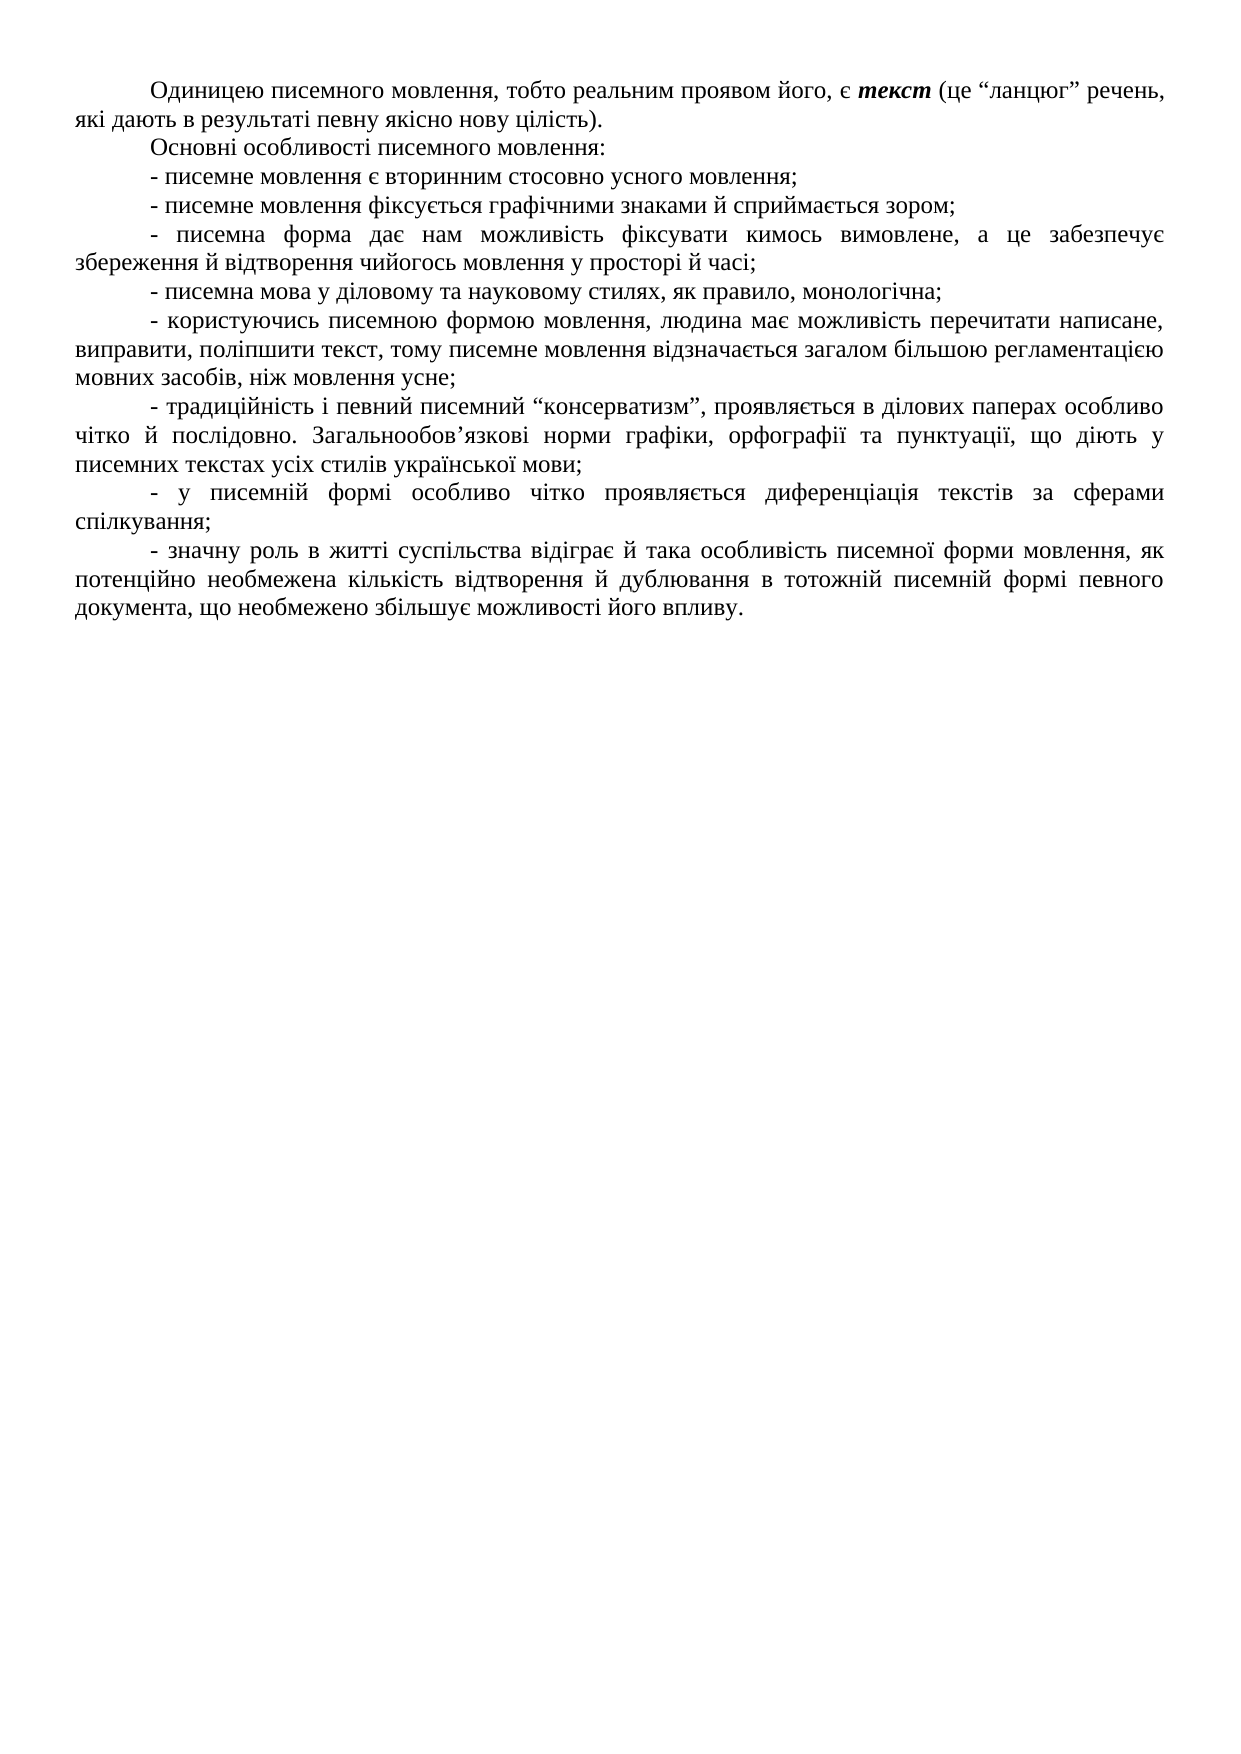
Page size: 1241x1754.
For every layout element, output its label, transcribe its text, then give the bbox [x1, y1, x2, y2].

text - у писемній формі особливо чітко проявляється диференціація текстів за сферами спілкування; [75, 477, 1165, 535]
text - писемне мовлення є вторинним стосовно усного мовлення; [75, 161, 1165, 190]
text - писемна форма дає нам можливість фіксувати кимось вимовлене, а це забезпечує збереження й відтворення чийогось мовлення у просторі й часі; [75, 219, 1165, 276]
text Основні особливості писемного мовлення: [75, 132, 1165, 161]
text - значну роль в житті суспільства відіграє й така особливість писемної форми мовлення, як потенційно необмежена кількість відтворення й дублювання в тотожній писемній формі певного документа, що необмежено збільшує можливості його впливу. [75, 535, 1165, 621]
text - традиційність і певний писемний “консерватизм”, проявляється в ділових паперах особливо чітко й послідовно. Загальнообов’язкові норми графіки, орфографії та пунктуації, що діють у писемних текстах усіх стилів української мови; [75, 391, 1165, 477]
text - писемне мовлення фіксується графічними знаками й сприймається зором; [75, 190, 1165, 219]
text - писемна мова у діловому та науковому стилях, як правило, монологічна; [75, 276, 1165, 305]
text Одиницею писемного мовлення, тобто реальним проявом його, є текст (це “ланцюг” речень, які дають в результаті певну якісно нову цілість). [75, 75, 1165, 132]
text - користуючись писемною формою мовлення, людина має можливість перечитати написане, виправити, поліпшити текст, тому писемне мовлення відзначається загалом більшою регламентацією мовних засобів, ніж мовлення усне; [75, 305, 1165, 391]
